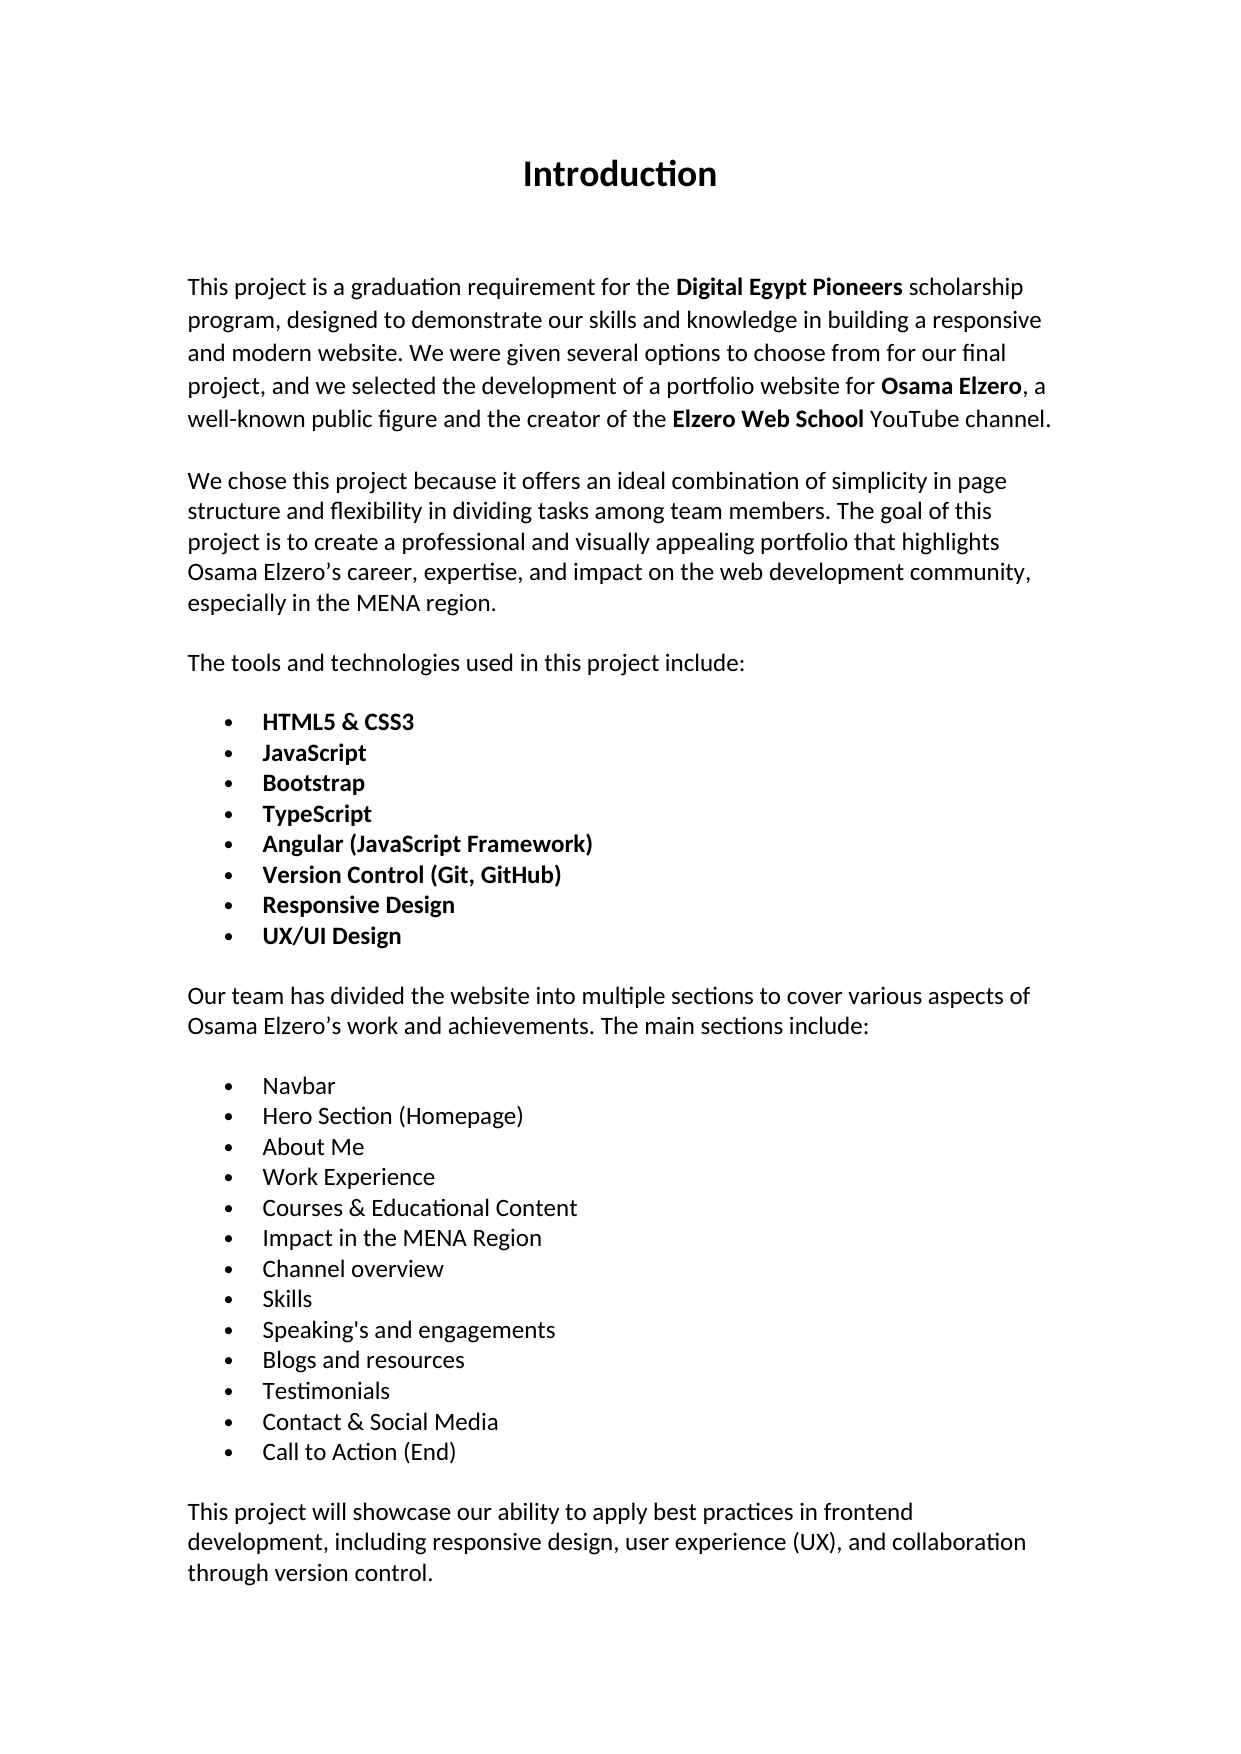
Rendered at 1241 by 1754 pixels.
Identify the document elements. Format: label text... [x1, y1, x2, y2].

list Responsive Design [225, 889, 1053, 920]
list UX/UI Design [225, 920, 1053, 951]
list Hero Section (Homepage) [225, 1101, 1053, 1131]
list Call to Action (End) [225, 1436, 1053, 1467]
text Our team has divided the website into multiple sections to cover various aspects of Osama Elzero’s work and achievements. The main sections include: [187, 980, 1053, 1041]
text Introduction [187, 150, 1053, 196]
list HTML5 & CSS3 [225, 706, 1053, 737]
list Impact in the MENA Region [225, 1223, 1053, 1253]
list Courses & Educational Content [225, 1192, 1053, 1223]
text The tools and technologies used in this project include: [187, 647, 1053, 677]
list Navbar [225, 1070, 1053, 1101]
list Channel overview [225, 1253, 1053, 1284]
text We chose this project because it offers an ideal combination of simplicity in page structure and flexibility in dividing tasks among team members. The goal of this project is to create a professional and visually appealing portfolio that highlights Osama Elzero’s career, expertise, and impact on the web development community, especially in the MENA region. [187, 465, 1053, 618]
list JavaScript [225, 737, 1053, 767]
list Bootstrap [225, 767, 1053, 798]
text This project is a graduation requirement for the Digital Egypt Pioneers scholarship program, designed to demonstrate our skills and knowledge in building a responsive and modern website. We were given several options to choose from for our final project, and we selected the development of a portfolio website for Osama Elzero, a well-known public figure and the creator of the Elzero Web School YouTube channel. [187, 271, 1053, 433]
list Skills [225, 1284, 1053, 1314]
list Contact & Social Media [225, 1406, 1053, 1436]
text This project will showcase our ability to apply best practices in frontend development, including responsive design, user experience (UX), and collaboration through version control. [187, 1496, 1053, 1587]
list Blogs and resources [225, 1345, 1053, 1375]
list Speaking's and engagements [225, 1314, 1053, 1345]
list Work Experience [225, 1162, 1053, 1192]
list Testimonials [225, 1375, 1053, 1406]
list Angular (JavaScript Framework) [225, 828, 1053, 859]
list Version Control (Git, GitHub) [225, 859, 1053, 889]
list About Me [225, 1131, 1053, 1162]
list TypeScript [225, 798, 1053, 828]
